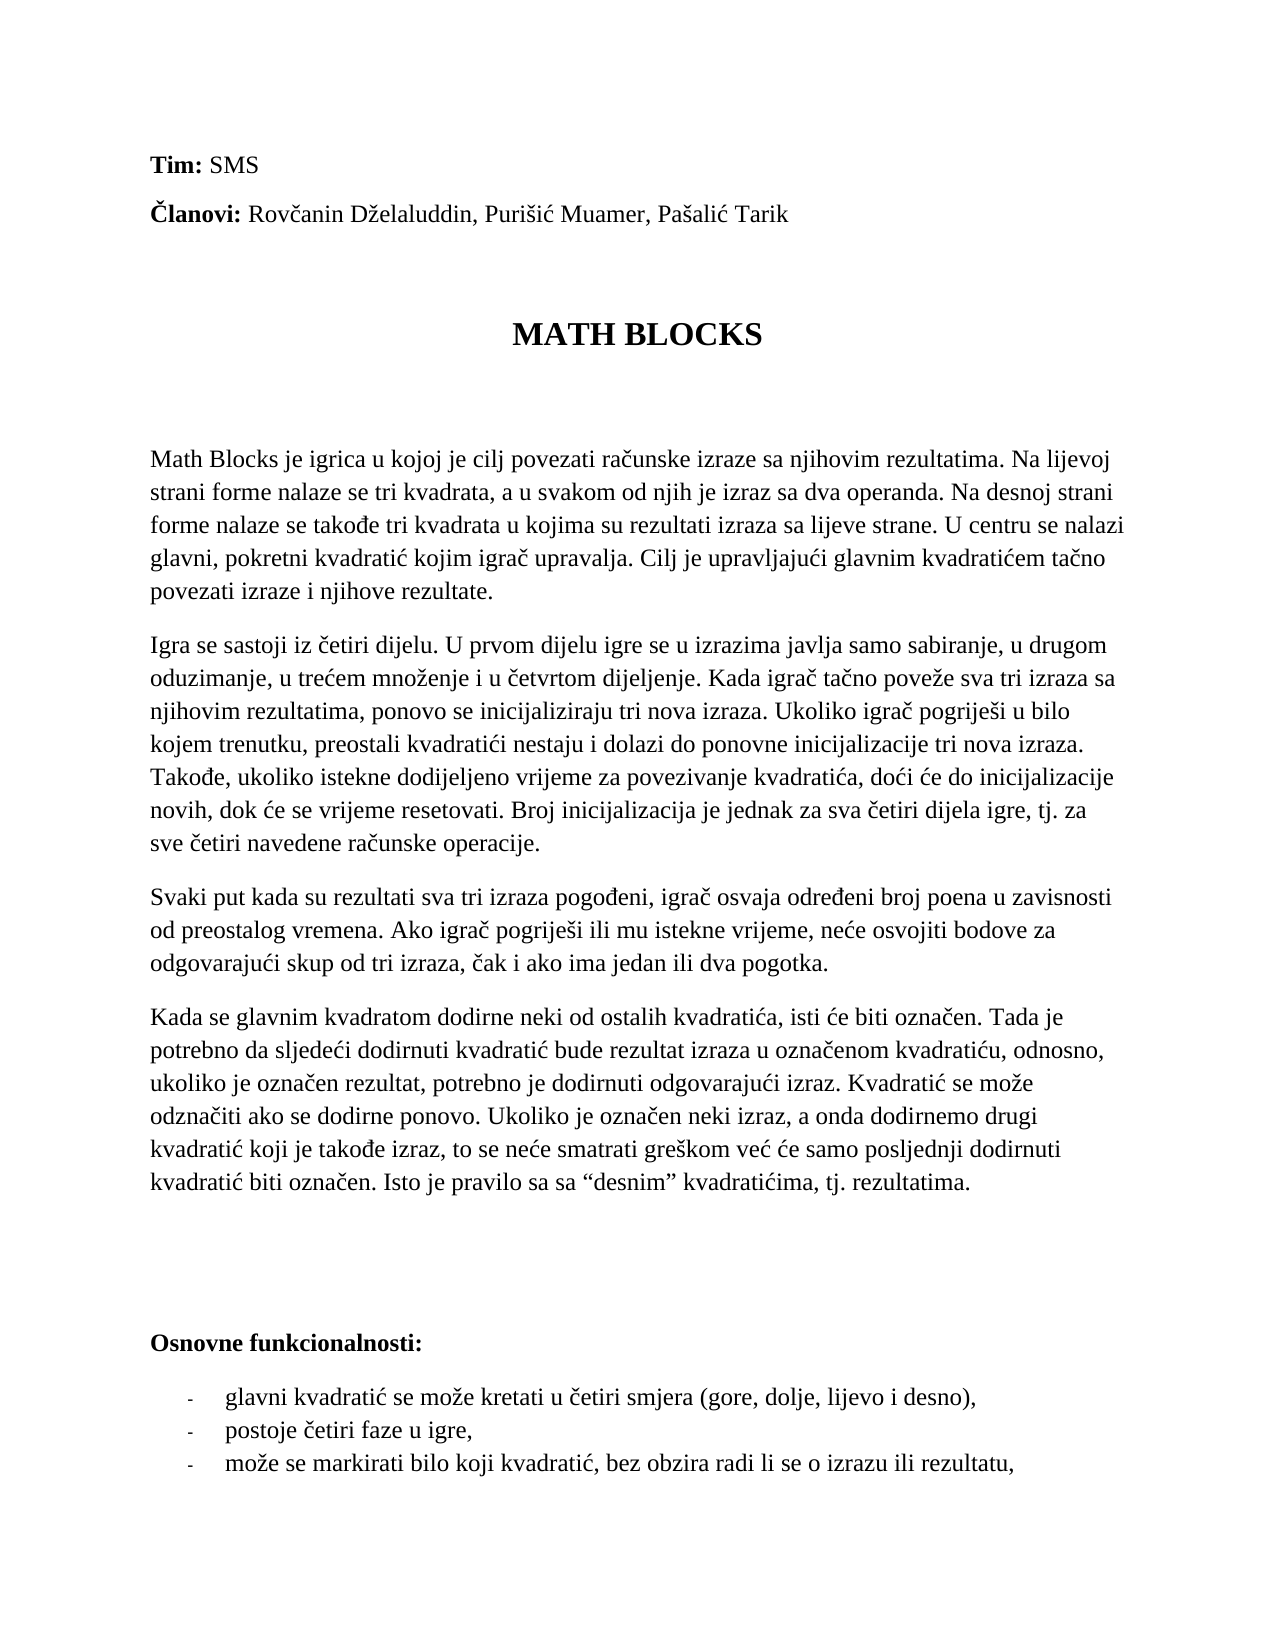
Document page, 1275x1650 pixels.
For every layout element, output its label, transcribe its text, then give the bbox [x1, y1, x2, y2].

text Tim: SMS [150, 150, 1125, 179]
list može se markirati bilo koji kvadratić, bez obzira radi li se o izrazu ili rezultatu, [187, 1448, 1125, 1477]
text Kada se glavnim kvadratom dodirne neki od ostalih kvadratića, isti će biti označen. Tada je potrebno da sljedeći dodirnuti kvadratić bude rezultat izraza u označenom kvadratiću, odnosno, ukoliko je označen rezultat, potrebno je dodirnuti odgovarajući izraz. Kvadratić se može odznačiti ako se dodirne ponovo. Ukoliko je označen neki izraz, a onda dodirnemo drugi kvadratić koji je takođe izraz, to se neće smatrati greškom već će samo posljednji dodirnuti kvadratić biti označen. Isto je pravilo sa sa “desnim” kvadratićima, tj. rezultatima. [150, 1002, 1125, 1196]
text Svaki put kada su rezultati sva tri izraza pogođeni, igrač osvaja određeni broj poena u zavisnosti od preostalog vremena. Ako igrač pogriješi ili mu istekne vrijeme, neće osvojiti bodove za odgovarajući skup od tri izraza, čak i ako ima jedan ili dva pogotka. [150, 882, 1125, 977]
text Math Blocks je igrica u kojoj je cilj povezati računske izraze sa njihovim rezultatima. Na lijevoj strani forme nalaze se tri kvadrata, a u svakom od njih je izraz sa dva operanda. Na desnoj strani forme nalaze se takođe tri kvadrata u kojima su rezultati izraza sa lijeve strane. U centru se nalazi glavni, pokretni kvadratić kojim igrač upravalja. Cilj je upravljajući glavnim kvadratićem tačno povezati izraze i njihove rezultate. [150, 444, 1125, 605]
text Članovi: Rovčanin Dželaluddin, Purišić Muamer, Pašalić Tarik [150, 199, 1125, 228]
list glavni kvadratić se može kretati u četiri smjera (gore, dolje, lijevo i desno), [187, 1382, 1125, 1411]
text MATH BLOCKS [150, 314, 1125, 352]
text Osnovne funkcionalnosti: [150, 1328, 1125, 1357]
list postoje četiri faze u igre, [187, 1415, 1125, 1444]
text Igra se sastoji iz četiri dijelu. U prvom dijelu igre se u izrazima javlja samo sabiranje, u drugom oduzimanje, u trećem množenje i u četvrtom dijeljenje. Kada igrač tačno poveže sva tri izraza sa njihovim rezultatima, ponovo se inicijaliziraju tri nova izraza. Ukoliko igrač pogriješi u bilo kojem trenutku, preostali kvadratići nestaju i dolazi do ponovne inicijalizacije tri nova izraza. Takođe, ukoliko istekne dodijeljeno vrijeme za povezivanje kvadratića, doći će do inicijalizacije novih, dok će se vrijeme resetovati. Broj inicijalizacija je jednak za sva četiri dijela igre, tj. za sve četiri navedene računske operacije. [150, 630, 1125, 857]
